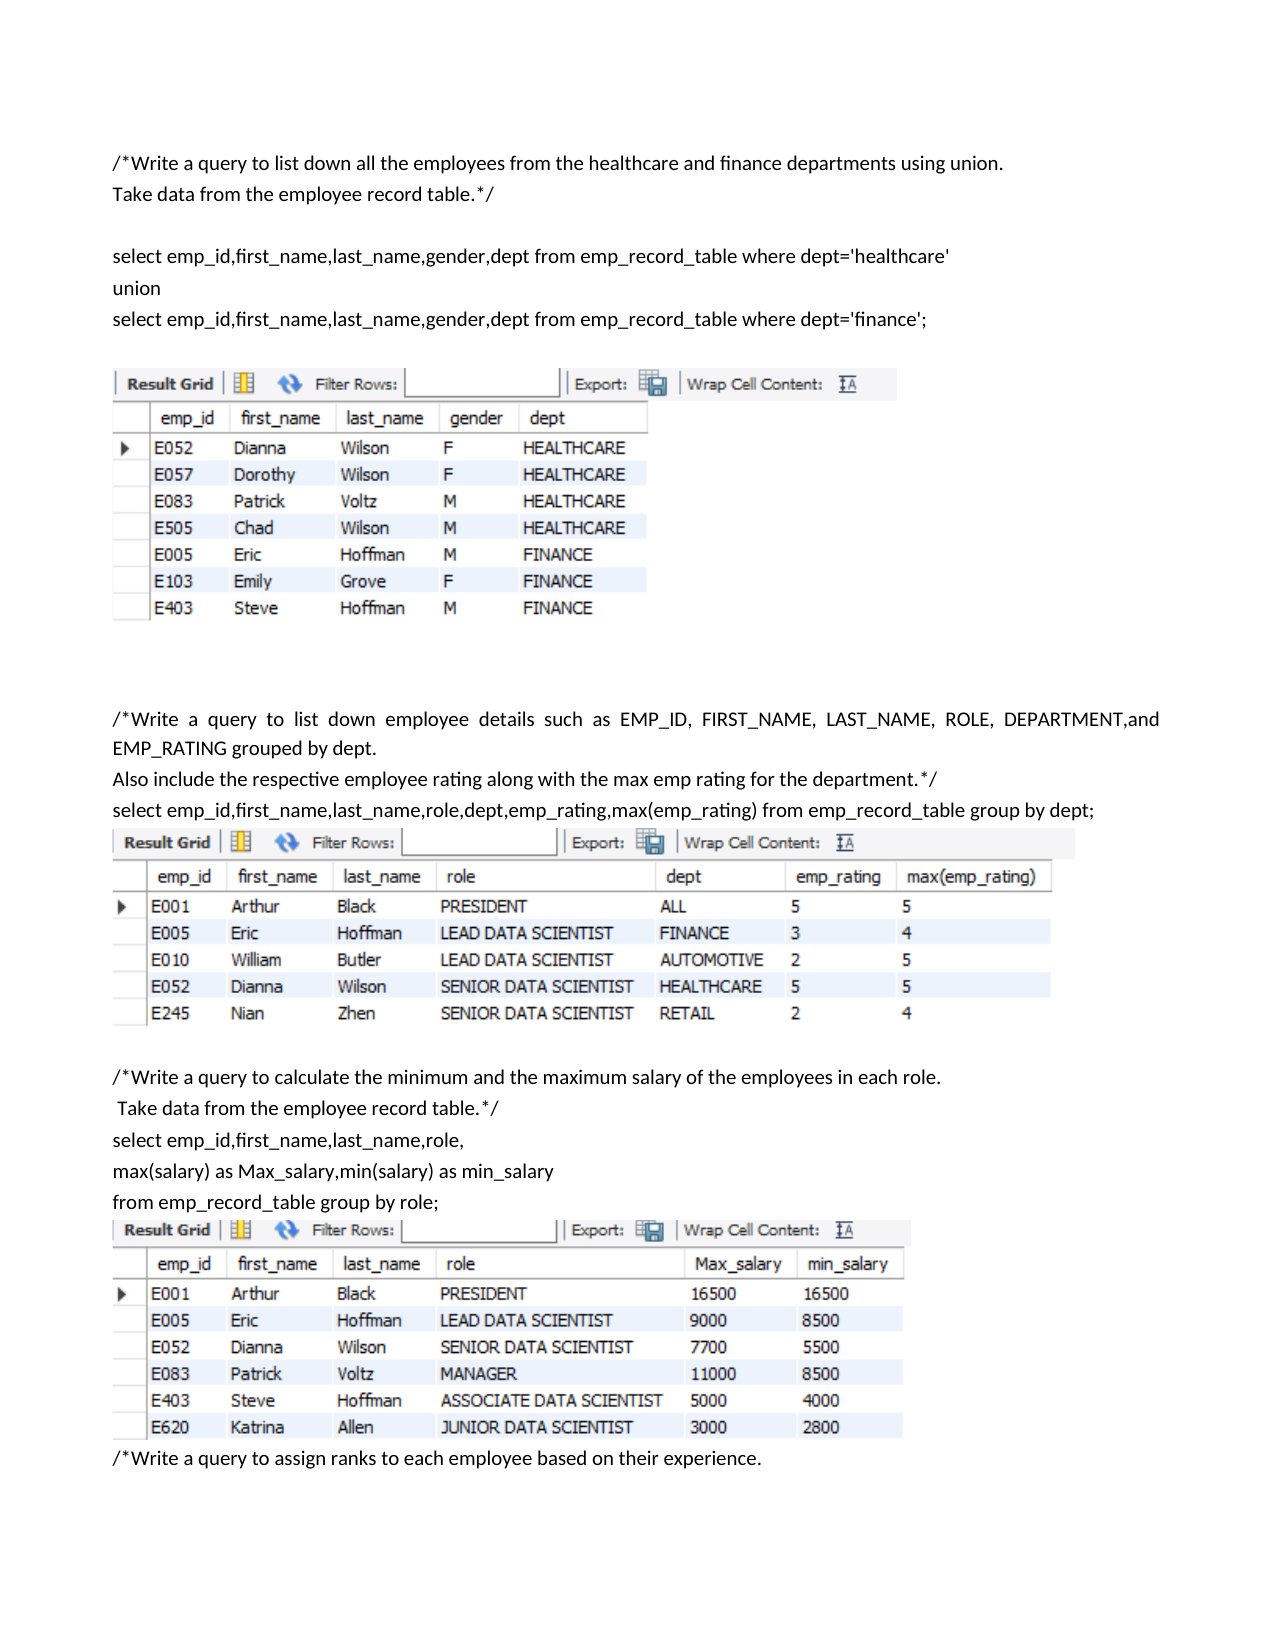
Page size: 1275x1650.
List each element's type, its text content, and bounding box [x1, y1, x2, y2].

text select emp_id,first_name,last_name,role, [112, 1127, 1162, 1152]
text /*Write a query to list down employee details such as EMP_ID, FIRST_NAME, LAST_NAME, ROLE, DEPARTMENT,and EMP_RATING grouped by dept. [112, 706, 1162, 760]
text Also include the respective employee rating along with the max emp rating for the department.*/ [112, 766, 1162, 792]
text Take data from the employee record table.*/ [112, 1096, 1162, 1121]
text select emp_id,first_name,last_name,gender,dept from emp_record_table where dept='finance'; [112, 306, 1162, 332]
picture [112, 828, 1075, 1059]
text max(salary) as Max_salary,min(salary) as min_salary [112, 1158, 1162, 1183]
picture [112, 368, 897, 638]
text Take data from the employee record table.*/ [112, 181, 1162, 207]
text /*Write a query to calculate the minimum and the maximum salary of the employees in each role. [112, 1064, 1162, 1090]
picture [112, 1220, 911, 1440]
text select emp_id,first_name,last_name,role,dept,emp_rating,max(emp_rating) from emp_record_table group by dept; [112, 797, 1162, 823]
text from emp_record_table group by role; [112, 1189, 1162, 1215]
text /*Write a query to assign ranks to each employee based on their experience. [112, 1445, 1162, 1471]
text select emp_id,first_name,last_name,gender,dept from emp_record_table where dept='healthcare' [112, 244, 1162, 269]
text union [112, 275, 1162, 300]
text /*Write a query to list down all the employees from the healthcare and finance departments using union. [112, 150, 1162, 175]
